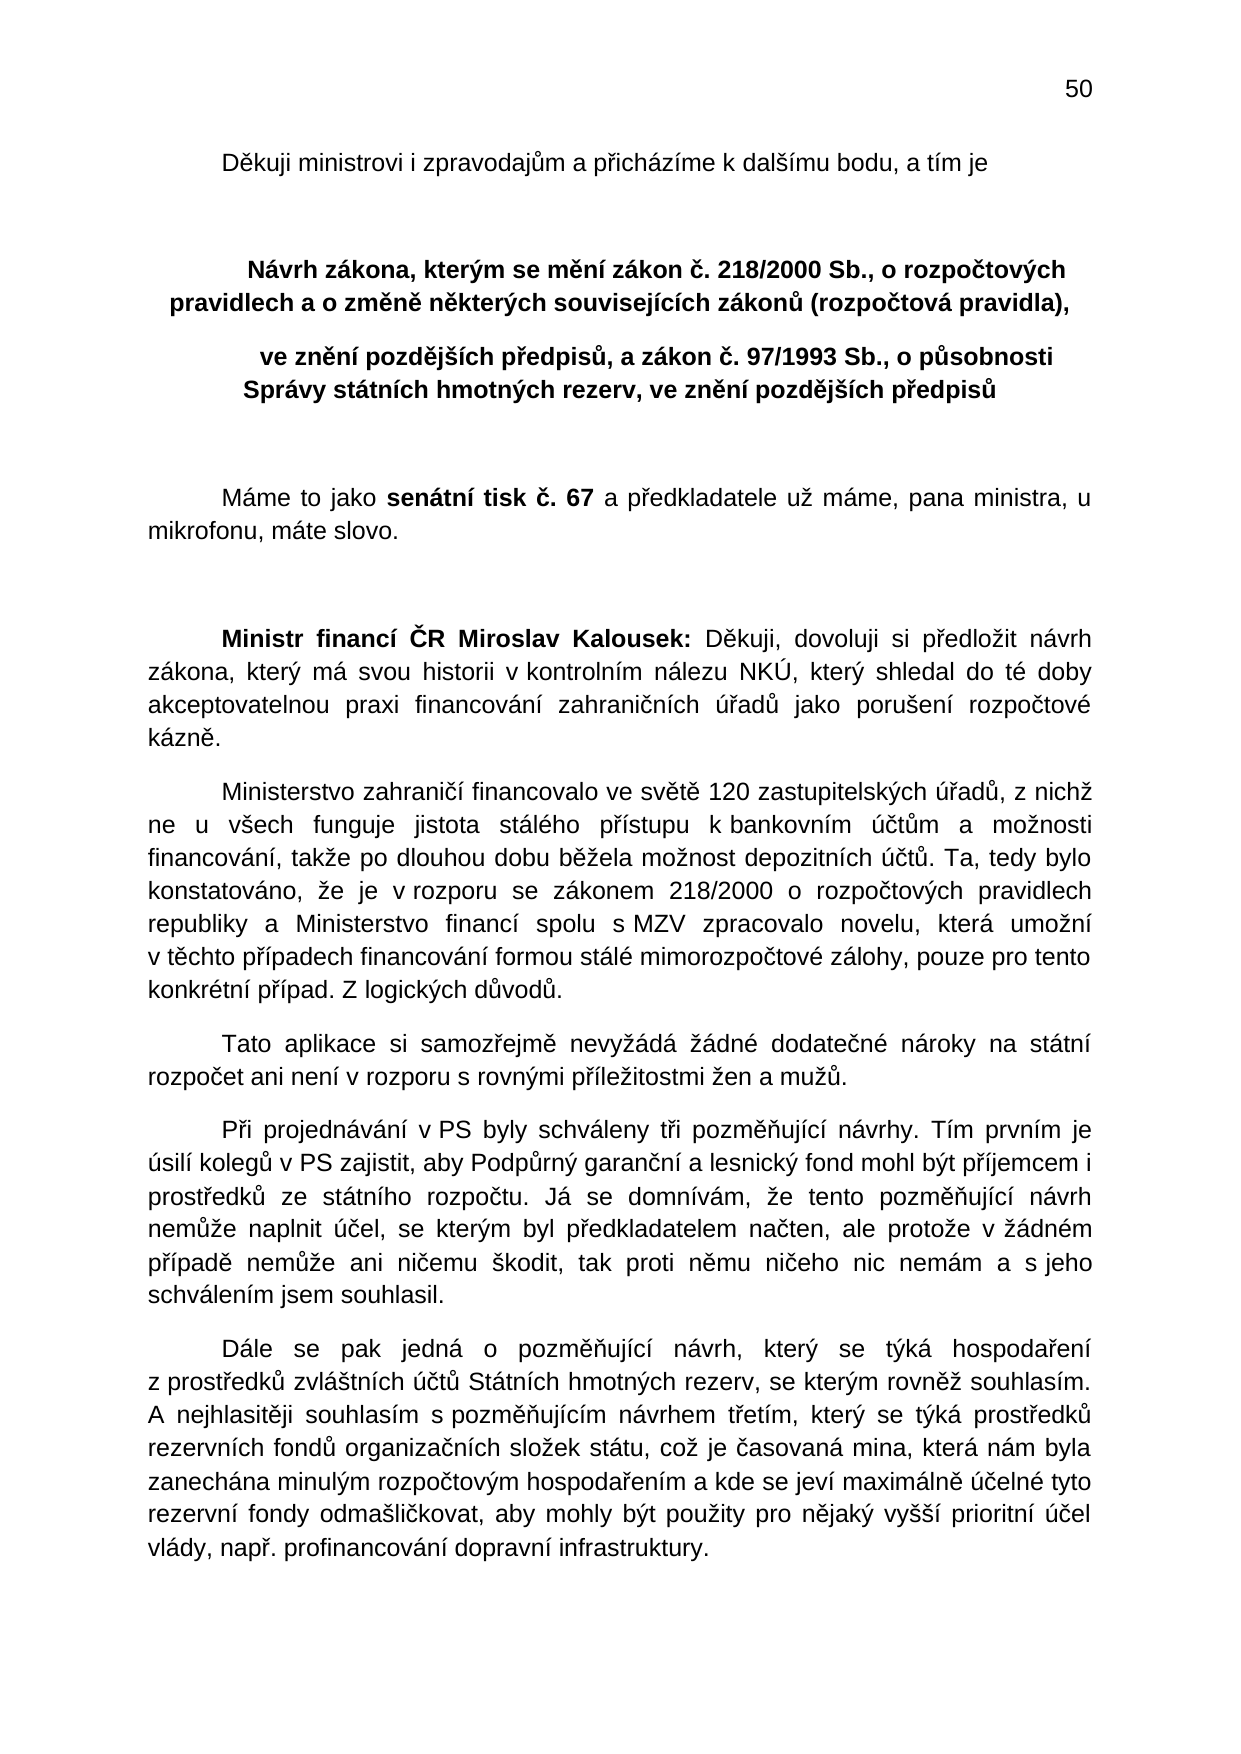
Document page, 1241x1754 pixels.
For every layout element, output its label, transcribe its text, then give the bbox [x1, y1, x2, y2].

text Návrh zákona, kterým se mění zákon č. 218/2000 Sb., o rozpočtových pravidlech a o změně některých souvisejících zákonů (rozpočtová pravidla), [148, 255, 1093, 317]
text Děkuji ministrovi i zpravodajům a přicházíme k dalšímu bodu, a tím je [148, 148, 1093, 176]
text ve znění pozdějších předpisů, a zákon č. 97/1993 Sb., o působnosti Správy státních hmotných rezerv, ve znění pozdějších předpisů [148, 342, 1093, 404]
text Tato aplikace si samozřejmě nevyžádá žádné dodatečné nároky na státní rozpočet ani není v rozporu s rovnými příležitostmi žen a mužů. [148, 1028, 1093, 1090]
text Ministr financí ČR Miroslav Kalousek: Děkuji, dovoluji si předložit návrh zákona, který má svou historii v kontrolním nálezu NKÚ, který shledal do té doby akceptovatelnou praxi financování zahraničních úřadů jako porušení rozpočtové kázně. [148, 624, 1093, 751]
text Ministerstvo zahraničí financovalo ve světě 120 zastupitelských úřadů, z nichž ne u všech funguje jistota stálého přístupu k bankovním účtům a možnosti financování, takže po dlouhou dobu běžela možnost depozitních účtů. Ta, tedy bylo konstatováno, že je v rozporu se zákonem 218/2000 o rozpočtových pravidlech republiky a Ministerstvo financí spolu s MZV zpracovalo novelu, která umožní v těchto případech financování formou stálé mimorozpočtové zálohy, pouze pro tento konkrétní případ. Z logických důvodů. [148, 777, 1093, 1003]
text Při projednávání v PS byly schváleny tři pozměňující návrhy. Tím prvním je úsilí kolegů v PS zajistit, aby Podpůrný garanční a lesnický fond mohl být příjemcem i prostředků ze státního rozpočtu. Já se domnívám, že tento pozměňující návrh nemůže naplnit účel, se kterým byl předkladatelem načten, ale protože v žádném případě nemůže ani ničemu škodit, tak proti němu ničeho nic nemám a s jeho schválením jsem souhlasil. [148, 1115, 1093, 1309]
text Máme to jako senátní tisk č. předkladatele už máme, pana ministra, u mikrofonu, máte slovo. [148, 483, 1093, 545]
text Dále se pak jedná o pozměňující návrh, který se týká hospodaření z prostředků zvláštních účtů Státních hmotných rezerv, se kterým rovněž souhlasím. A nejhlasitěji souhlasím s pozměňujícím návrhem třetím, který se týká prostředků rezervních fondů organizačních složek státu, což je časovaná mina, která nám byla zanechána minulým rozpočtovým hospodařením a kde se jeví maximálně účelné tyto rezervní fondy odmašličkovat, aby mohly být použity pro nějaký vyšší prioritní účel vlády, např. profinancování dopravní infrastruktury. [148, 1334, 1093, 1561]
